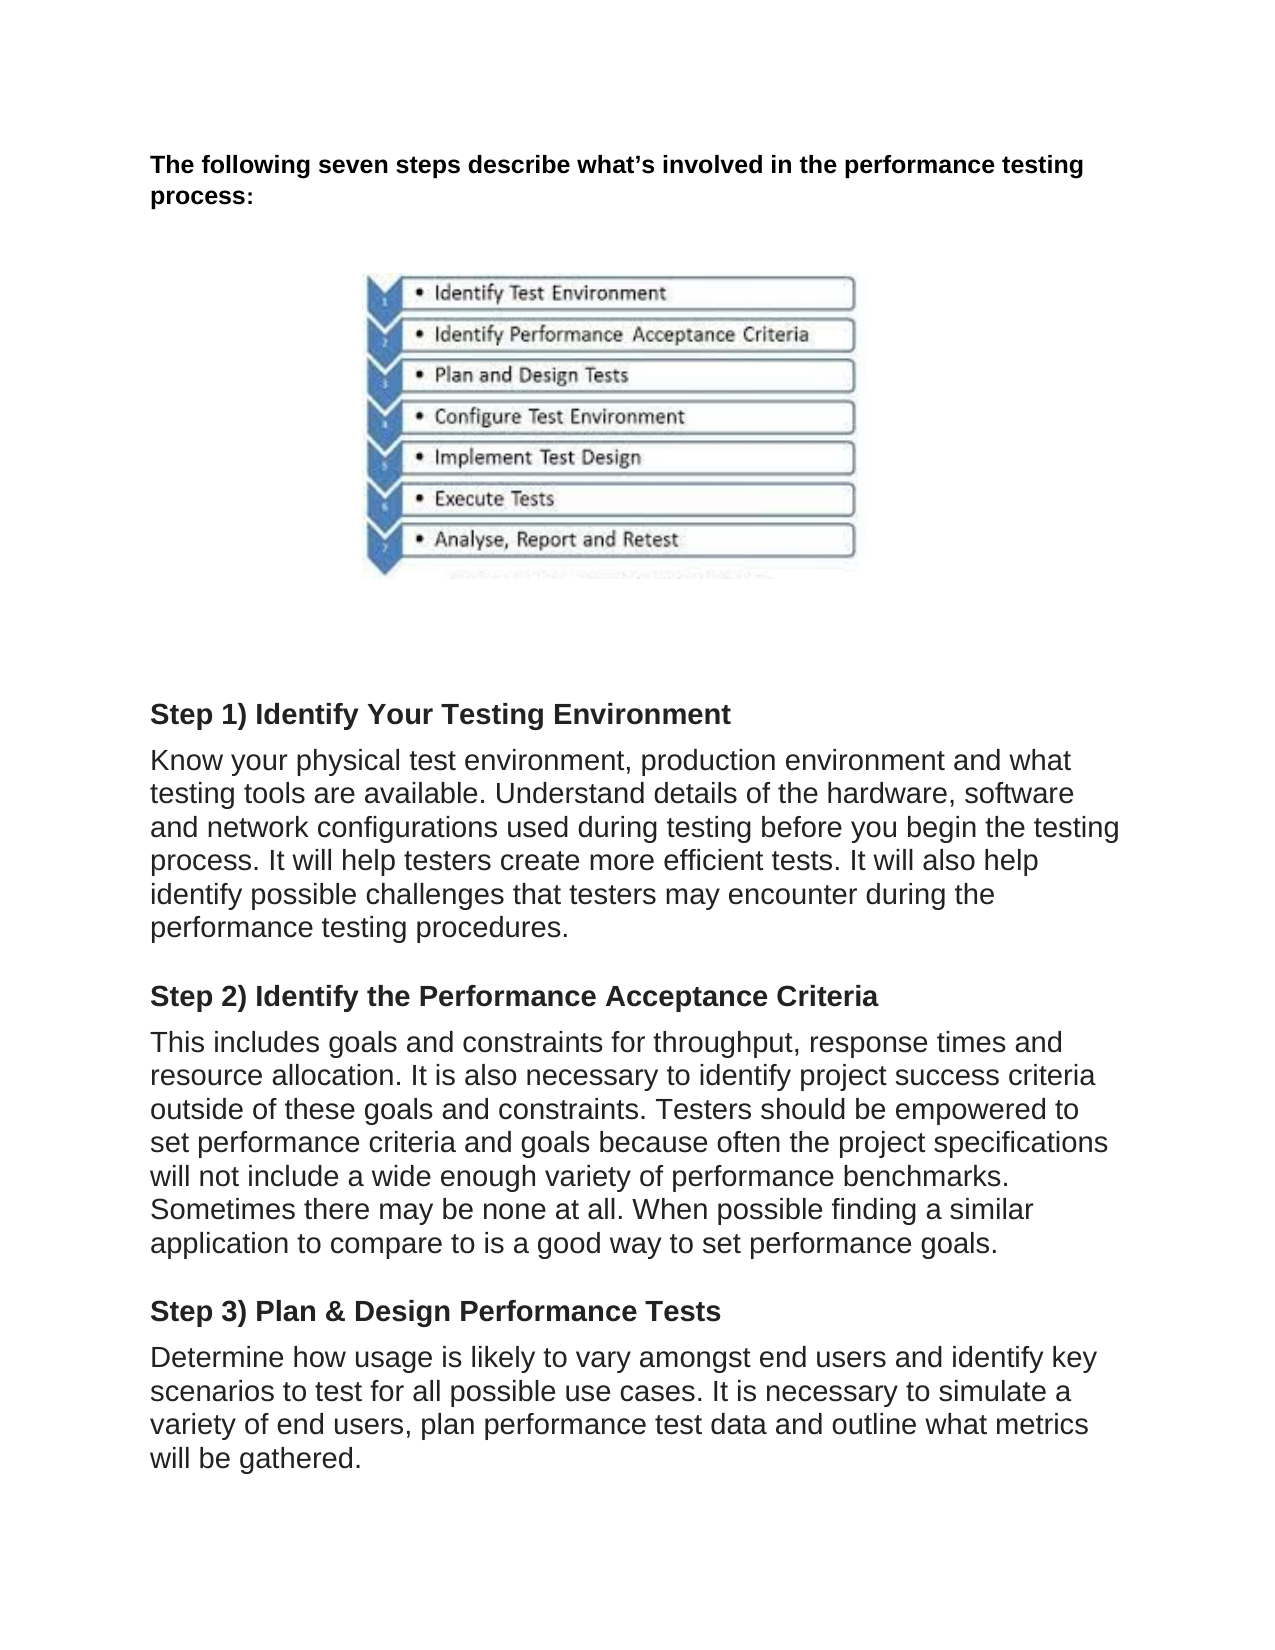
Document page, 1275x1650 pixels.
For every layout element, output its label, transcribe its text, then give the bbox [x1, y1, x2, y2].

text Know your physical test environment, production environment and what testing tools are available. Understand details of the hardware, software and network configurations used during testing before you begin the testing process. It will help testers create more efficient tests. It will also help identify possible challenges that testers may encounter during the performance testing procedures. [150, 743, 1125, 944]
text Step 2) Identify the Performance Acceptance Criteria [150, 973, 1125, 1012]
text Determine how usage is likely to vary amongst end users and identify key scenarios to test for all possible use cases. It is necessary to simulate a variety of end users, plan performance test data and outline what metrics will be gathered. [150, 1340, 1125, 1474]
text This includes goals and constraints for throughput, response times and resource allocation. It is also necessary to identify project success criteria outside of these goals and constraints. Testers should be empowered to set performance criteria and goals because often the project specifications will not include a wide enough variety of performance benchmarks. Sometimes there may be none at all. When possible finding a similar application to compare to is a good way to set performance goals. [150, 1025, 1125, 1259]
text The following seven steps describe what’s involved in the performance testing process: [150, 150, 1125, 210]
picture [362, 273, 867, 579]
text Step 1) Identify Your Testing Environment [150, 691, 1125, 730]
text Step 3) Plan & Design Performance Tests [150, 1289, 1125, 1328]
